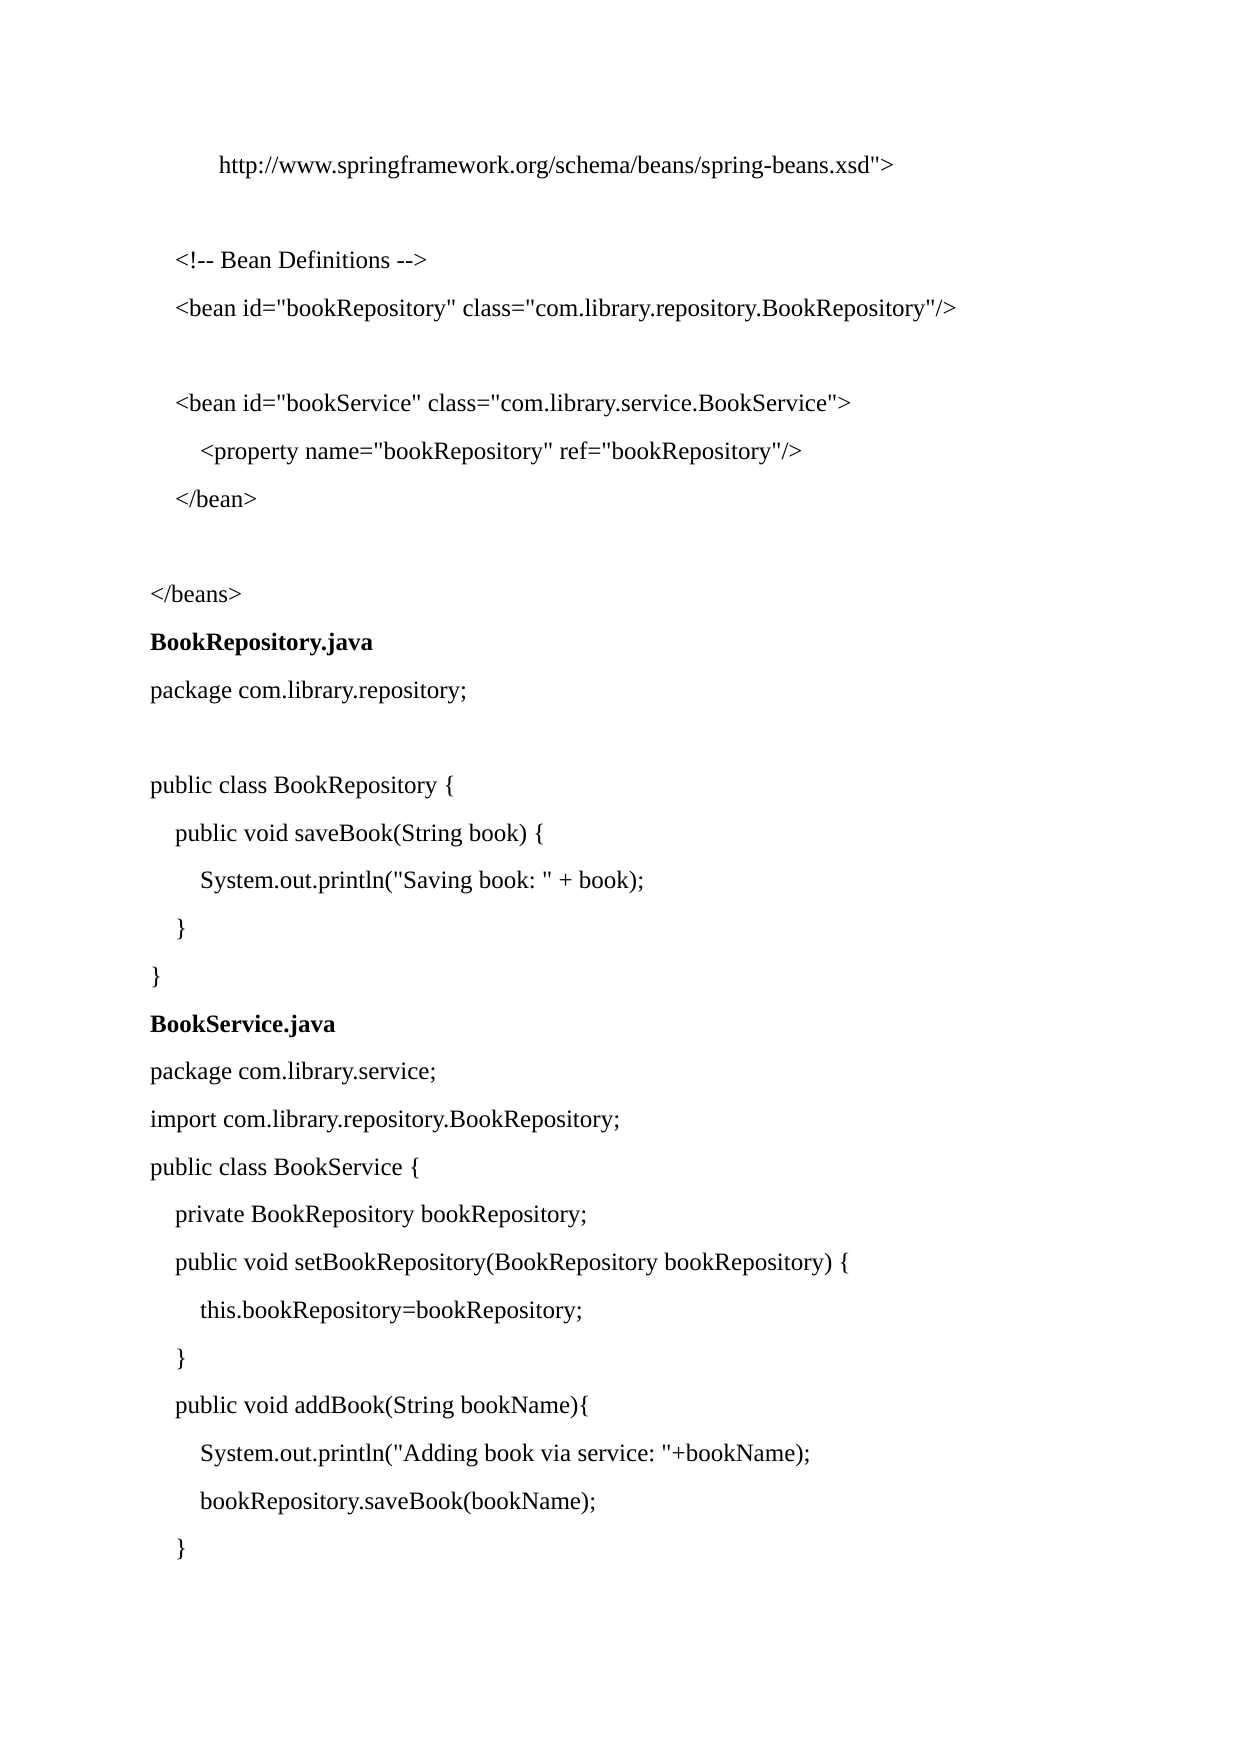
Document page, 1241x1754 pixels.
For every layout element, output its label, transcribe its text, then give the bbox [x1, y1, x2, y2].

text <bean id="bookService" class="com.library.service.BookService"> [150, 388, 1090, 417]
text public void setBookRepository(BookRepository bookRepository) { [150, 1247, 1090, 1276]
text public class BookService { [150, 1152, 1090, 1181]
text public void addBook(String bookName){ [150, 1390, 1090, 1419]
text } [150, 913, 1090, 942]
text <property name="bookRepository" ref="bookRepository"/> [150, 436, 1090, 465]
text System.out.println("Adding book via service: "+bookName); [150, 1438, 1090, 1467]
text package com.library.repository; [150, 675, 1090, 703]
text import com.library.repository.BookRepository; [150, 1104, 1090, 1133]
text <bean id="bookRepository" class="com.library.repository.BookRepository"/> [150, 293, 1090, 322]
text BookService.java [150, 1009, 1090, 1037]
text System.out.println("Saving book: " + book); [150, 866, 1090, 894]
text <!-- Bean Definitions --> [150, 245, 1090, 274]
text package com.library.service; [150, 1056, 1090, 1085]
text private BookRepository bookRepository; [150, 1199, 1090, 1228]
text http://www.springframework.org/schema/beans/spring-beans.xsd"> [150, 150, 1090, 179]
text </beans> [150, 579, 1090, 608]
text public class BookRepository { [150, 770, 1090, 799]
text public void saveBook(String book) { [150, 818, 1090, 847]
text } [150, 1533, 1090, 1562]
text bookRepository.saveBook(bookName); [150, 1486, 1090, 1514]
text this.bookRepository=bookRepository; [150, 1295, 1090, 1324]
text } [150, 961, 1090, 990]
text BookRepository.java [150, 627, 1090, 656]
text } [150, 1343, 1090, 1371]
text </bean> [150, 484, 1090, 513]
